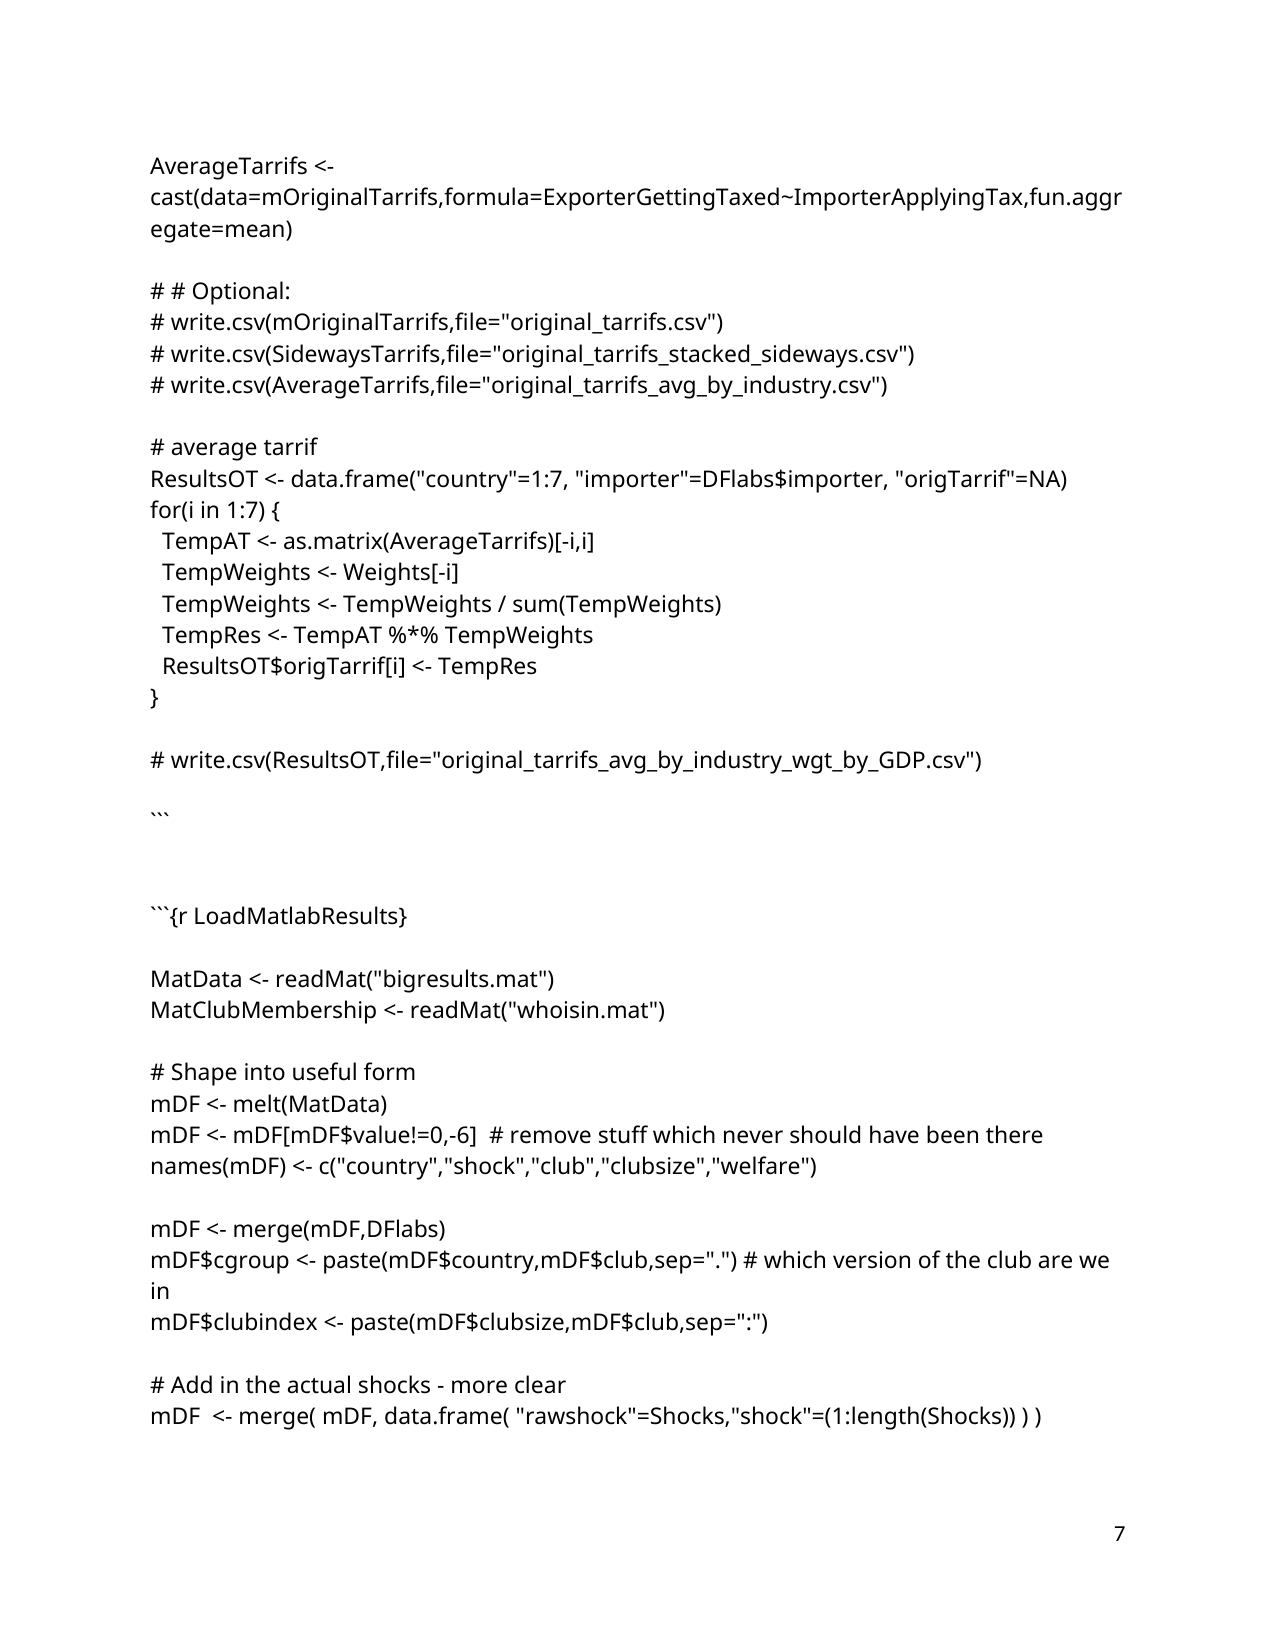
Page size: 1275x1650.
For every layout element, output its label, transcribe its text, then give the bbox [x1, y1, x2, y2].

text mDF <- merge(mDF,DFlabs) [150, 1212, 1125, 1244]
text MatClubMembership <- readMat("whoisin.mat") [150, 994, 1125, 1025]
text mDF$cgroup <- paste(mDF$country,mDF$club,sep=".") # which version of the club are we in [150, 1244, 1125, 1306]
text # average tarrif [150, 431, 1125, 462]
text } [150, 681, 1125, 712]
text # write.csv(mOriginalTarrifs,file="original_tarrifs.csv") [150, 306, 1125, 337]
text # Shape into useful form [150, 1056, 1125, 1087]
text ResultsOT$origTarrif[i] <- TempRes [150, 650, 1125, 681]
text mDF <- melt(MatData) [150, 1087, 1125, 1119]
text # write.csv(ResultsOT,file="original_tarrifs_avg_by_industry_wgt_by_GDP.csv") [150, 744, 1125, 775]
text TempAT <- as.matrix(AverageTarrifs)[-i,i] [150, 525, 1125, 556]
text TempWeights <- TempWeights / sum(TempWeights) [150, 587, 1125, 619]
text AverageTarrifs <- cast(data=mOriginalTarrifs,formula=ExporterGettingTaxed~ImporterApplyingTax,fun.aggregate=mean) [150, 150, 1125, 244]
text # write.csv(SidewaysTarrifs,file="original_tarrifs_stacked_sideways.csv") [150, 337, 1125, 369]
text ```{r LoadMatlabResults} [150, 900, 1125, 931]
text ResultsOT <- data.frame("country"=1:7, "importer"=DFlabs$importer, "origTarrif"=NA) [150, 462, 1125, 494]
text # write.csv(AverageTarrifs,file="original_tarrifs_avg_by_industry.csv") [150, 369, 1125, 400]
text mDF <- mDF[mDF$value!=0,-6] # remove stuff which never should have been there [150, 1119, 1125, 1150]
text ``` [150, 806, 1125, 837]
text # # Optional: [150, 275, 1125, 306]
text mDF <- merge( mDF, data.frame( "rawshock"=Shocks,"shock"=(1:length(Shocks)) ) ) [150, 1400, 1125, 1431]
text for(i in 1:7) { [150, 494, 1125, 525]
text MatData <- readMat("bigresults.mat") [150, 962, 1125, 994]
text TempRes <- TempAT %*% TempWeights [150, 619, 1125, 650]
text names(mDF) <- c("country","shock","club","clubsize","welfare") [150, 1150, 1125, 1181]
text mDF$clubindex <- paste(mDF$clubsize,mDF$club,sep=":") [150, 1306, 1125, 1337]
text TempWeights <- Weights[-i] [150, 556, 1125, 587]
text # Add in the actual shocks - more clear [150, 1369, 1125, 1400]
